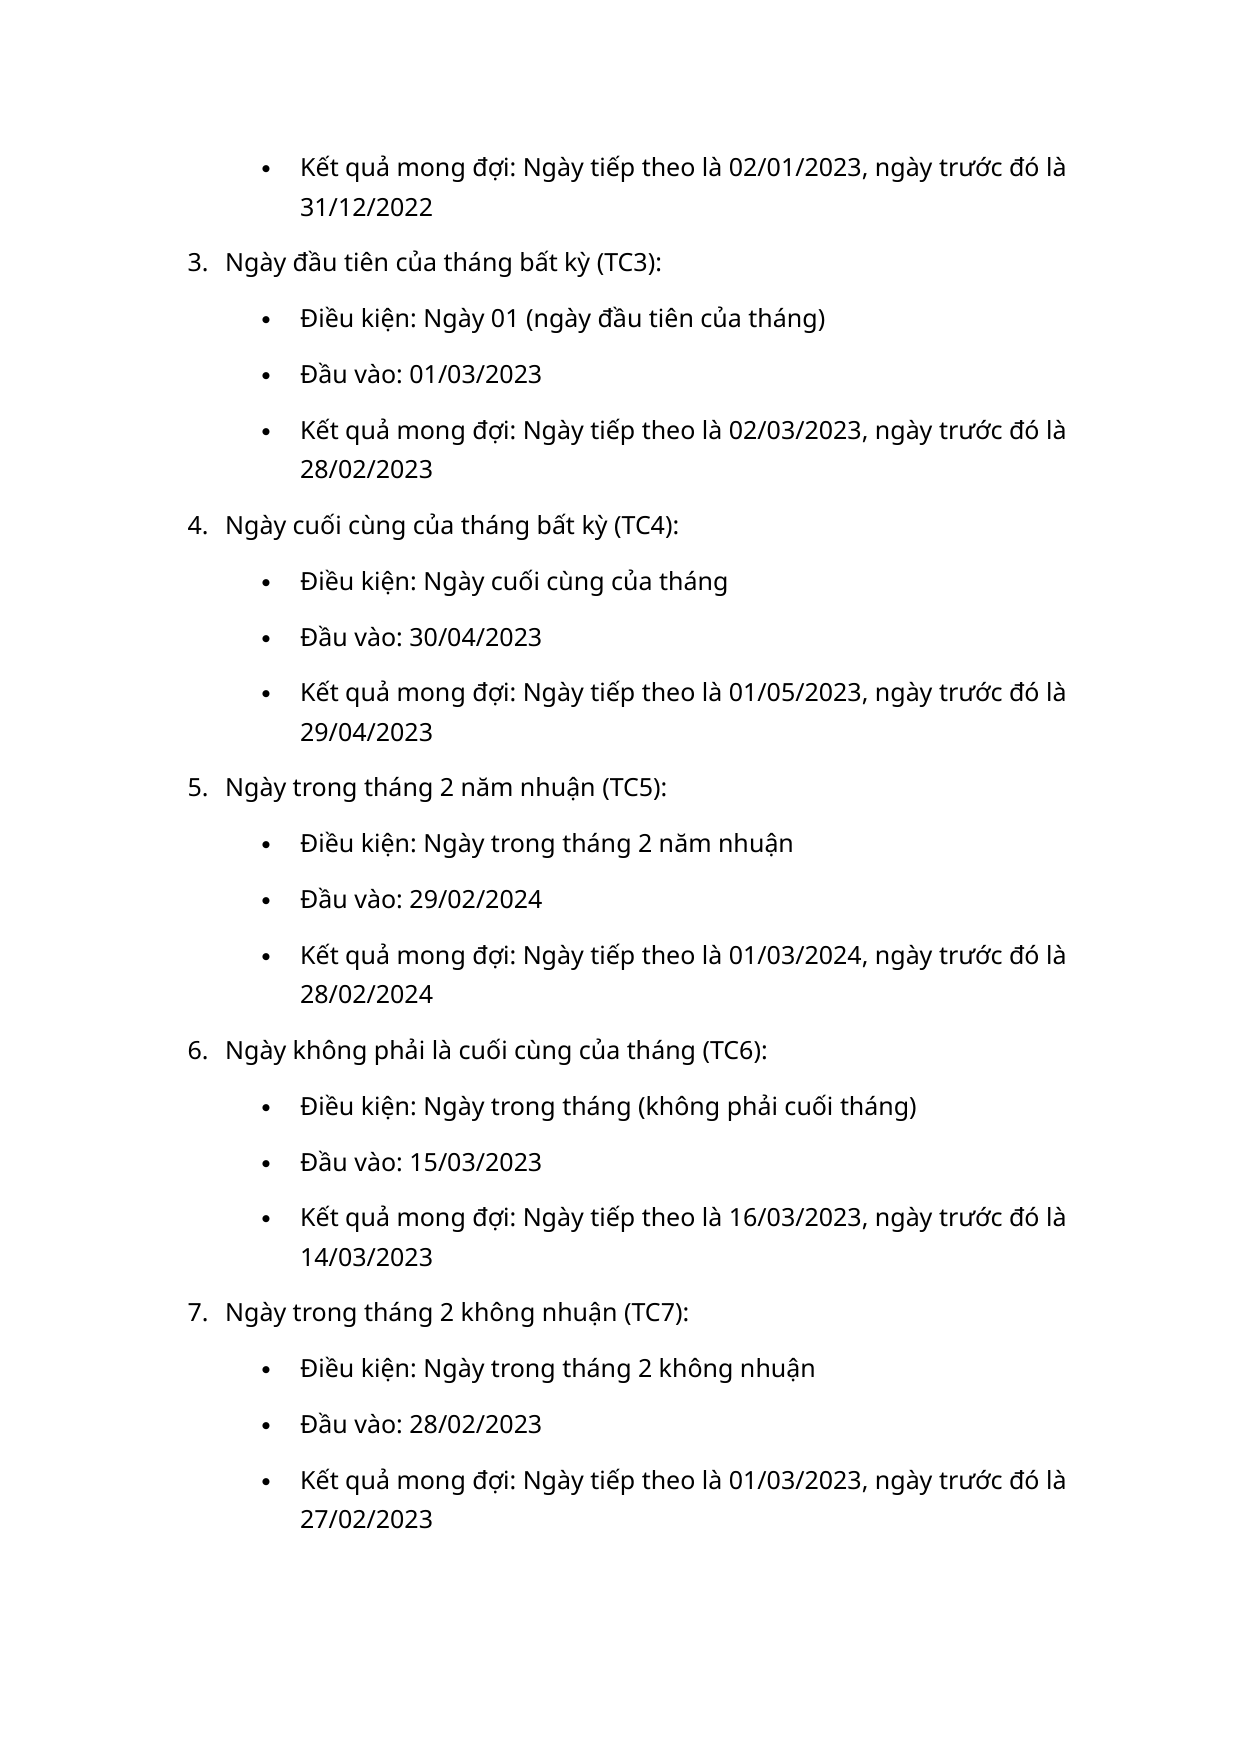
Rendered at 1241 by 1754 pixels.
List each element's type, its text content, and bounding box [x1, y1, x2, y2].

list Kết quả mong đợi: Ngày tiếp theo là 01/05/2023, ngày trước đó là 29/04/2023 [262, 675, 1090, 748]
list Kết quả mong đợi: Ngày tiếp theo là 16/03/2023, ngày trước đó là 14/03/2023 [262, 1200, 1090, 1273]
list Điều kiện: Ngày trong tháng 2 năm nhuận [262, 826, 1090, 860]
list Đầu vào: 30/04/2023 [262, 619, 1090, 653]
list Điều kiện: Ngày 01 (ngày đầu tiên của tháng) [262, 301, 1090, 335]
list Kết quả mong đợi: Ngày tiếp theo là 02/03/2023, ngày trước đó là 28/02/2023 [262, 412, 1090, 486]
list Ngày không phải là cuối cùng của tháng (TC6): [187, 1032, 1090, 1067]
list Kết quả mong đợi: Ngày tiếp theo là 01/03/2023, ngày trước đó là 27/02/2023 [262, 1462, 1090, 1536]
list Ngày trong tháng 2 không nhuận (TC7): [187, 1295, 1090, 1329]
list Điều kiện: Ngày trong tháng (không phải cuối tháng) [262, 1088, 1090, 1122]
list Ngày trong tháng 2 năm nhuận (TC5): [187, 770, 1090, 804]
list Ngày đầu tiên của tháng bất kỳ (TC3): [187, 245, 1090, 279]
list Kết quả mong đợi: Ngày tiếp theo là 01/03/2024, ngày trước đó là 28/02/2024 [262, 937, 1090, 1011]
list Kết quả mong đợi: Ngày tiếp theo là 02/01/2023, ngày trước đó là 31/12/2022 [262, 150, 1090, 223]
list Đầu vào: 01/03/2023 [262, 357, 1090, 391]
list Đầu vào: 29/02/2024 [262, 882, 1090, 916]
list Đầu vào: 15/03/2023 [262, 1144, 1090, 1178]
list Điều kiện: Ngày trong tháng 2 không nhuận [262, 1351, 1090, 1385]
list Ngày cuối cùng của tháng bất kỳ (TC4): [187, 507, 1090, 542]
list Điều kiện: Ngày cuối cùng của tháng [262, 563, 1090, 597]
list Đầu vào: 28/02/2023 [262, 1407, 1090, 1441]
